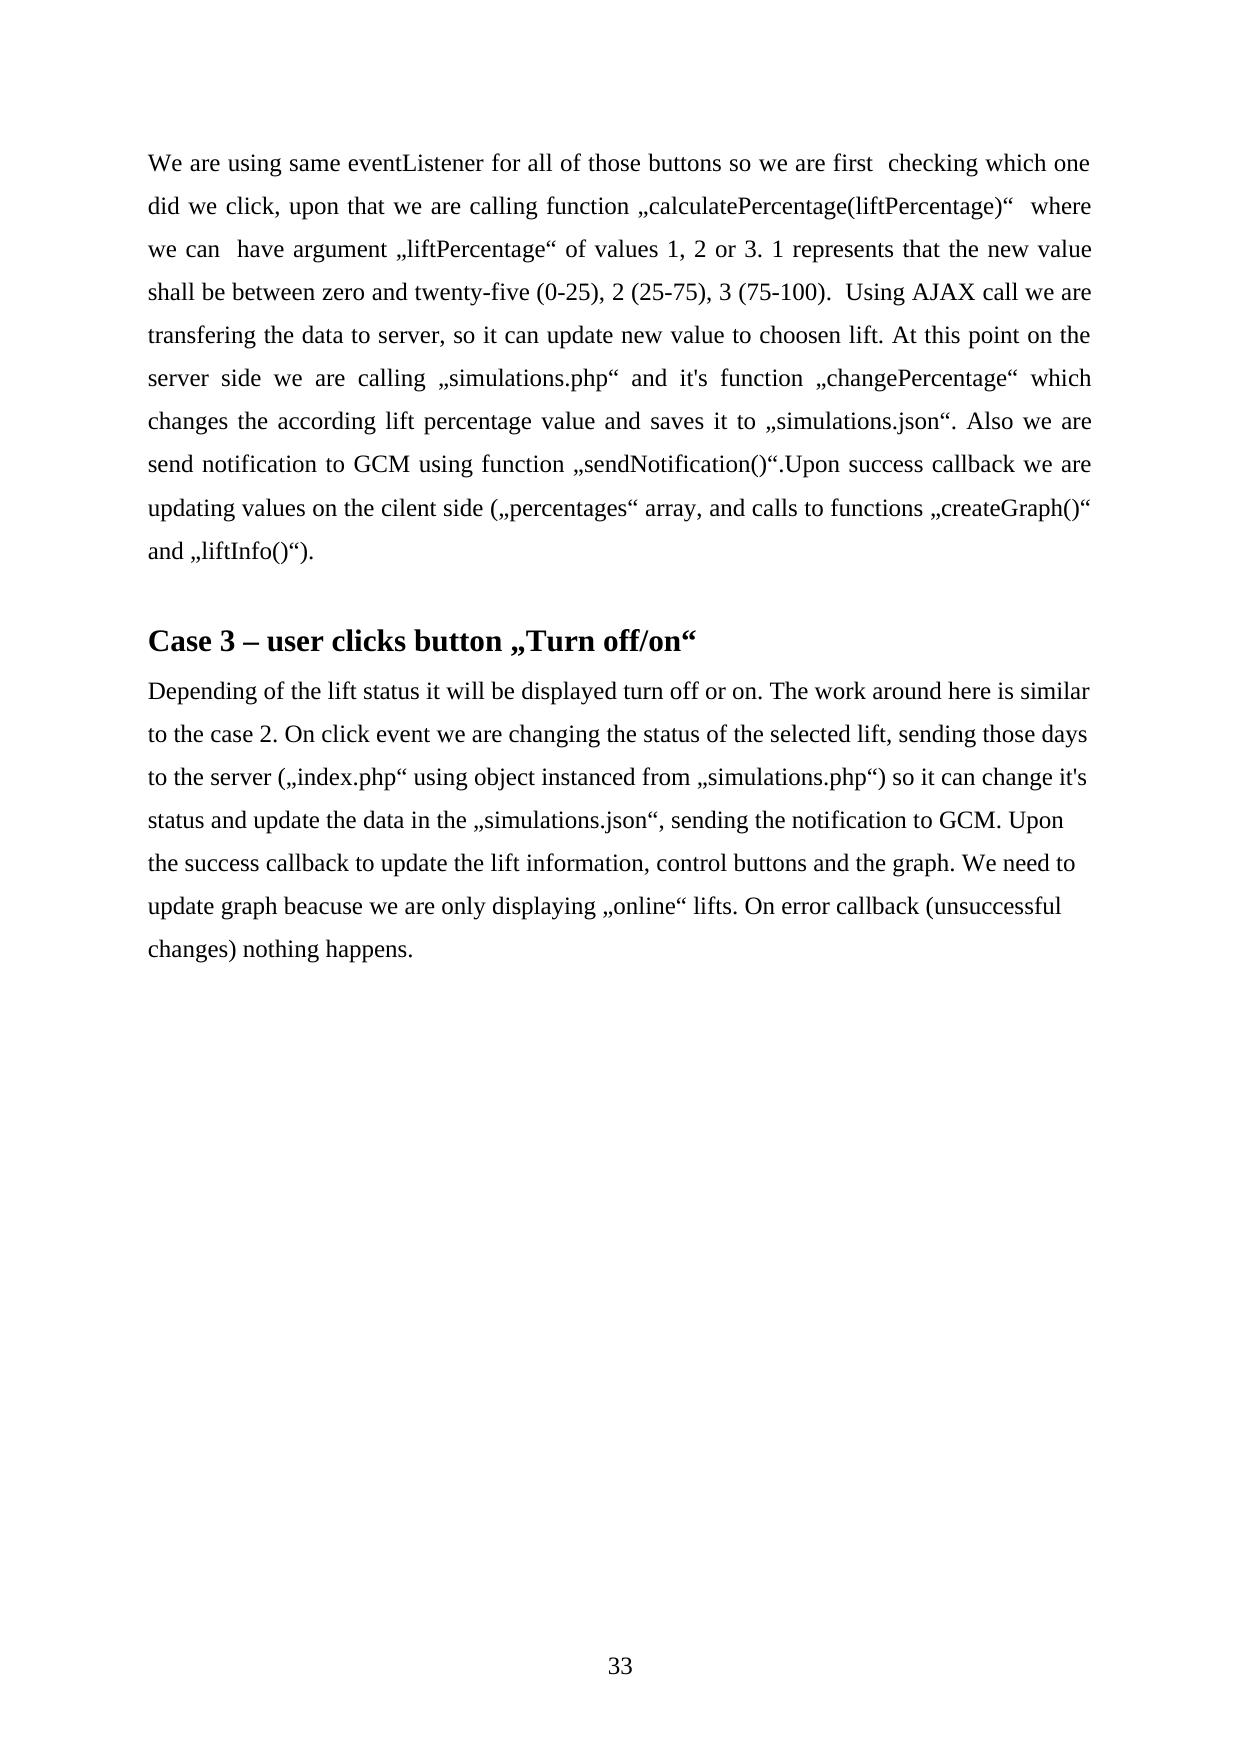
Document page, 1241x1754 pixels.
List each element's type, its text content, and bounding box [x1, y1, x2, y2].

text Depending of the lift status it will be displayed turn off or on. The work around here is similar to the case 2. On click event we are changing the status of the selected lift, sending those days to the server („index.php“ using object instanced from „simulations.php“) so it can change it's status and update the data in the „simulations.json“, sending the notification to GCM. Upon the success callback to update the lift information, control buttons and the graph. We need to update graph beacuse we are only displaying „online“ lifts. On error callback (unsuccessful changes) nothing happens. [148, 676, 1093, 963]
text Case 3 – user clicks button „Turn off/on“ [148, 622, 1093, 658]
text We are using same eventListener for all of those buttons so we are first checking which one did we click, upon that we are calling function „calculatePercentage(liftPercentage)“ where we can have argument „liftPercentage“ of values 1, 2 or 3. 1 represents that the new value shall be between zero and twenty-five (0-25), 2 (25-75), 3 (75-100). Using AJAX call we are transfering the data to server, so it can update new value to choosen lift. At this point on the server side we are calling „simulations.php“ and it's function „changePercentage“ which changes the according lift percentage value and saves it to „simulations.json“. Also we are send notification to GCM using function „sendNotification()“.Upon success callback we are updating values on the cilent side („percentages“ array, and calls to functions „createGraph()“ and „liftInfo()“). [148, 148, 1093, 564]
